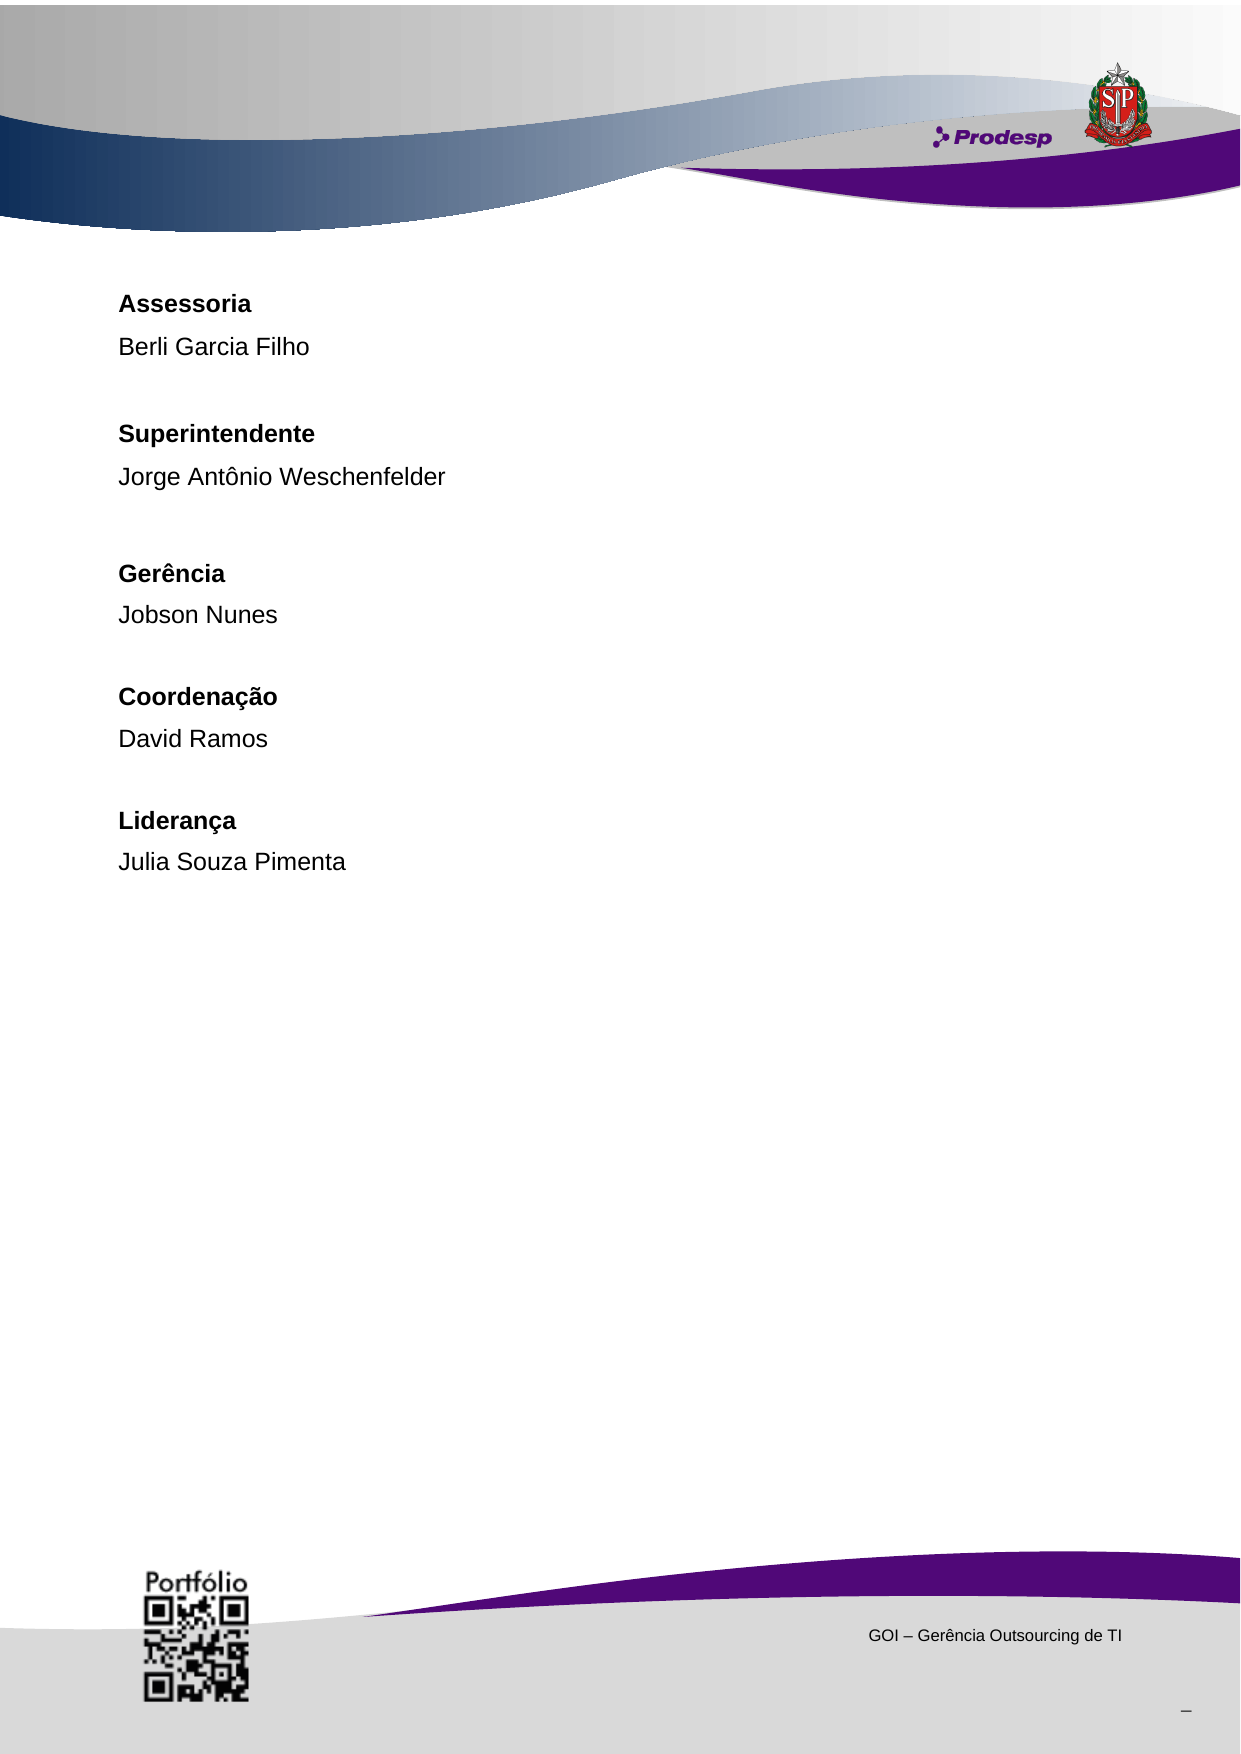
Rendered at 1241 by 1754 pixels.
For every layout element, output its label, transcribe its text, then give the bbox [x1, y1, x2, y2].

text Jorge Antônio Weschenfelder [118, 462, 1122, 491]
picture [930, 58, 1154, 149]
text Assessoria [118, 289, 1122, 318]
text Jobson Nunes​ [118, 600, 1122, 629]
text Coordenação [118, 682, 1122, 711]
text Gerência [118, 559, 1122, 587]
text Julia Souza Pimenta [118, 847, 1122, 876]
text Liderança [118, 806, 1122, 835]
text Superintendente [118, 419, 1122, 447]
text Berli Garcia Filho [118, 332, 1122, 361]
text David Ramos [118, 724, 1122, 752]
picture [0, 1565, 255, 1754]
